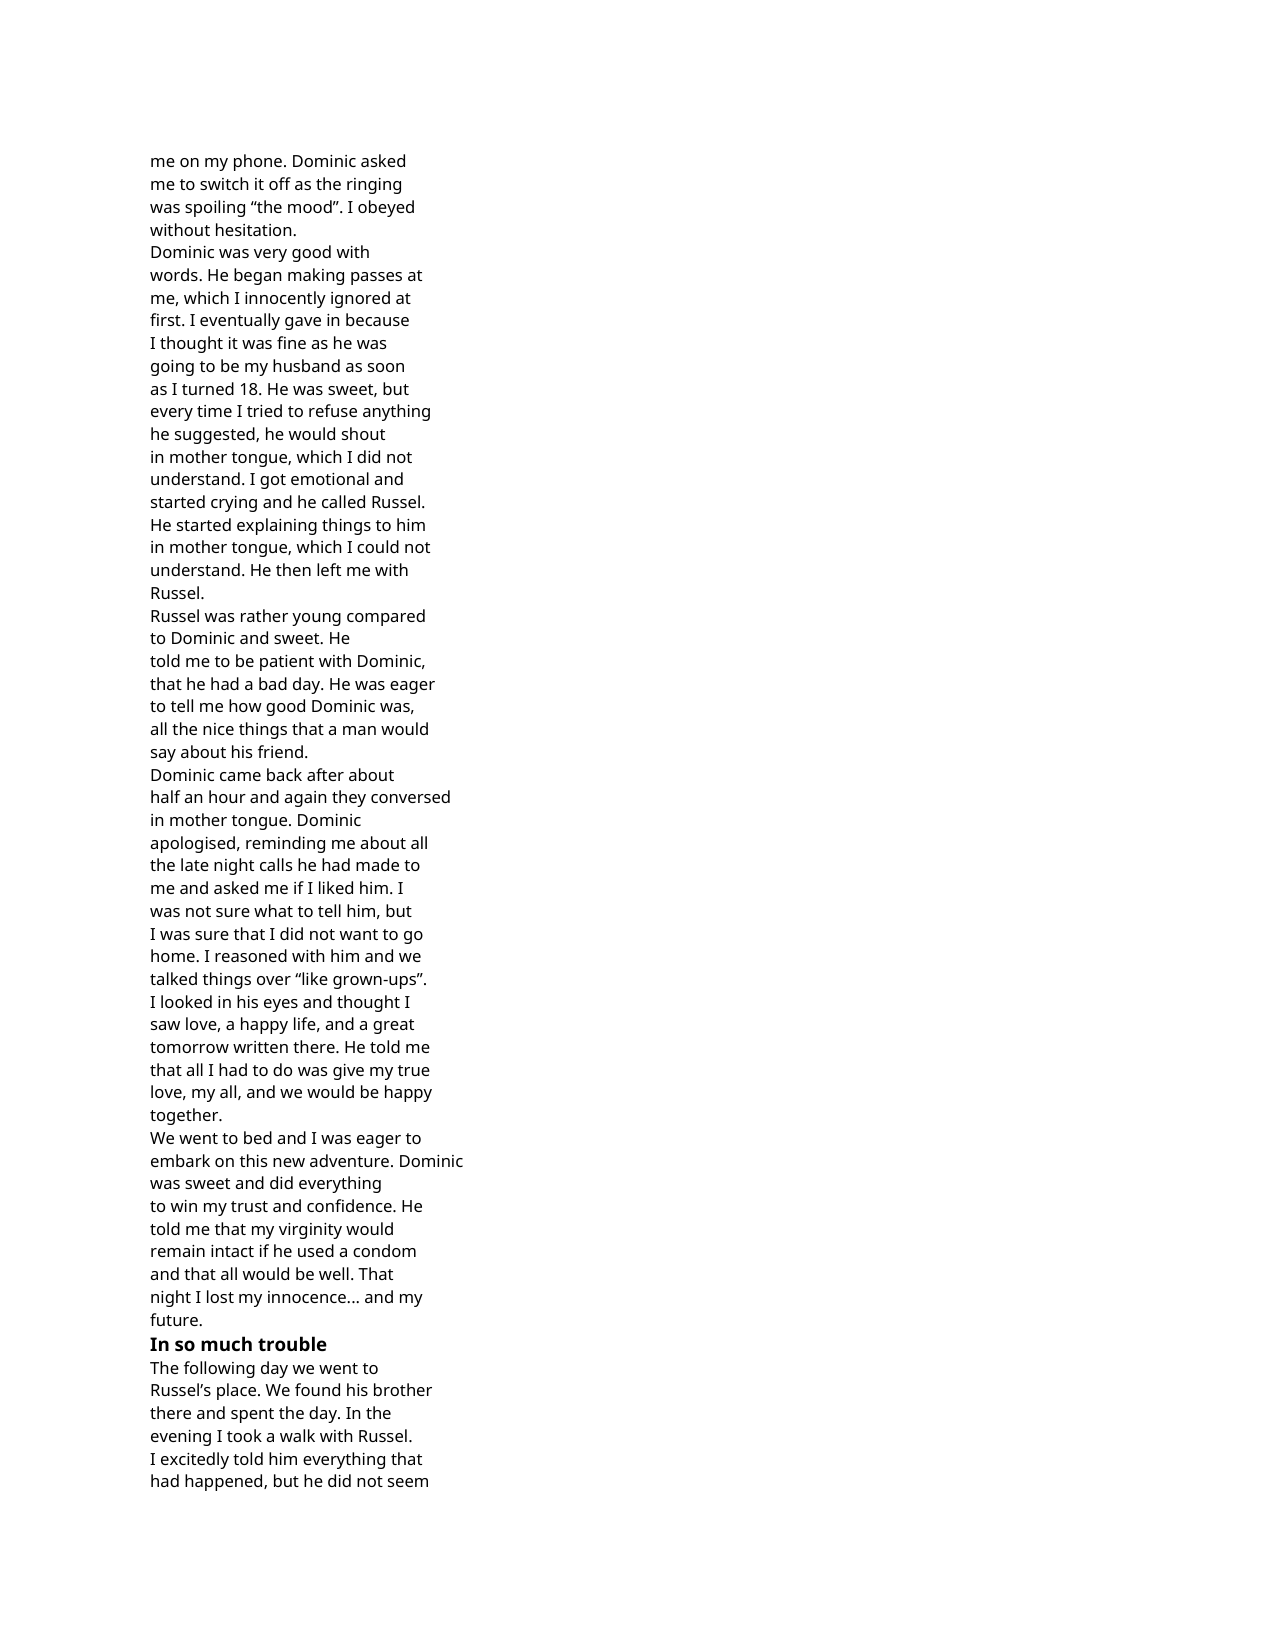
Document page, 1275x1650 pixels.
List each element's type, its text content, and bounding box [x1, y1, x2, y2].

text was spoiling “the mood”. I obeyed [150, 195, 1125, 218]
text future. [150, 1308, 1125, 1331]
text understand. He then left me with [150, 559, 1125, 581]
text as I turned 18. He was sweet, but [150, 377, 1125, 400]
text me on my phone. Dominic asked [150, 150, 1125, 173]
text told me to be patient with Dominic, [150, 649, 1125, 672]
text that he had a bad day. He was eager [150, 672, 1125, 695]
text to win my trust and confidence. He [150, 1194, 1125, 1217]
text all the nice things that a man would [150, 718, 1125, 740]
text together. [150, 1104, 1125, 1126]
text Russel. [150, 581, 1125, 604]
text home. I reasoned with him and we [150, 945, 1125, 967]
text in mother tongue. Dominic [150, 808, 1125, 831]
text In so much trouble [150, 1331, 1125, 1356]
text was sweet and did everything [150, 1172, 1125, 1194]
text night I lost my innocence... and my [150, 1285, 1125, 1308]
text I looked in his eyes and thought I [150, 990, 1125, 1013]
text He started explaining things to him [150, 513, 1125, 536]
text without hesitation. [150, 218, 1125, 241]
text was not sure what to tell him, but [150, 899, 1125, 922]
text me and asked me if I liked him. I [150, 877, 1125, 899]
text remain intact if he used a condom [150, 1240, 1125, 1263]
text there and spent the day. In the [150, 1402, 1125, 1424]
text saw love, a happy life, and a great [150, 1013, 1125, 1036]
text Russel was rather young compared [150, 604, 1125, 627]
text going to be my husband as soon [150, 354, 1125, 377]
text talked things over “like grown-ups”. [150, 967, 1125, 990]
text I excitedly told him everything that [150, 1447, 1125, 1470]
text I thought it was fine as he was [150, 332, 1125, 354]
text apologised, reminding me about all [150, 831, 1125, 854]
text evening I took a walk with Russel. [150, 1424, 1125, 1447]
text he suggested, he would shout [150, 422, 1125, 445]
text in mother tongue, which I could not [150, 536, 1125, 559]
text tomorrow written there. He told me [150, 1036, 1125, 1058]
text me, which I innocently ignored at [150, 286, 1125, 309]
text that all I had to do was give my true [150, 1058, 1125, 1081]
text to tell me how good Dominic was, [150, 695, 1125, 718]
text love, my all, and we would be happy [150, 1081, 1125, 1104]
text say about his friend. [150, 740, 1125, 763]
text in mother tongue, which I did not [150, 445, 1125, 468]
text We went to bed and I was eager to [150, 1126, 1125, 1149]
text told me that my virginity would [150, 1217, 1125, 1240]
text The following day we went to [150, 1356, 1125, 1379]
text Russel’s place. We found his brother [150, 1379, 1125, 1402]
text had happened, but he did not seem [150, 1470, 1125, 1493]
text half an hour and again they conversed [150, 786, 1125, 808]
text and that all would be well. That [150, 1263, 1125, 1285]
text the late night calls he had made to [150, 854, 1125, 877]
text every time I tried to refuse anything [150, 400, 1125, 422]
text to Dominic and sweet. He [150, 627, 1125, 649]
text me to switch it off as the ringing [150, 173, 1125, 195]
text started crying and he called Russel. [150, 491, 1125, 513]
text embark on this new adventure. Dominic [150, 1149, 1125, 1172]
text Dominic was very good with [150, 241, 1125, 263]
text words. He began making passes at [150, 263, 1125, 286]
text first. I eventually gave in because [150, 309, 1125, 332]
text Dominic came back after about [150, 763, 1125, 786]
text understand. I got emotional and [150, 468, 1125, 491]
text I was sure that I did not want to go [150, 922, 1125, 945]
